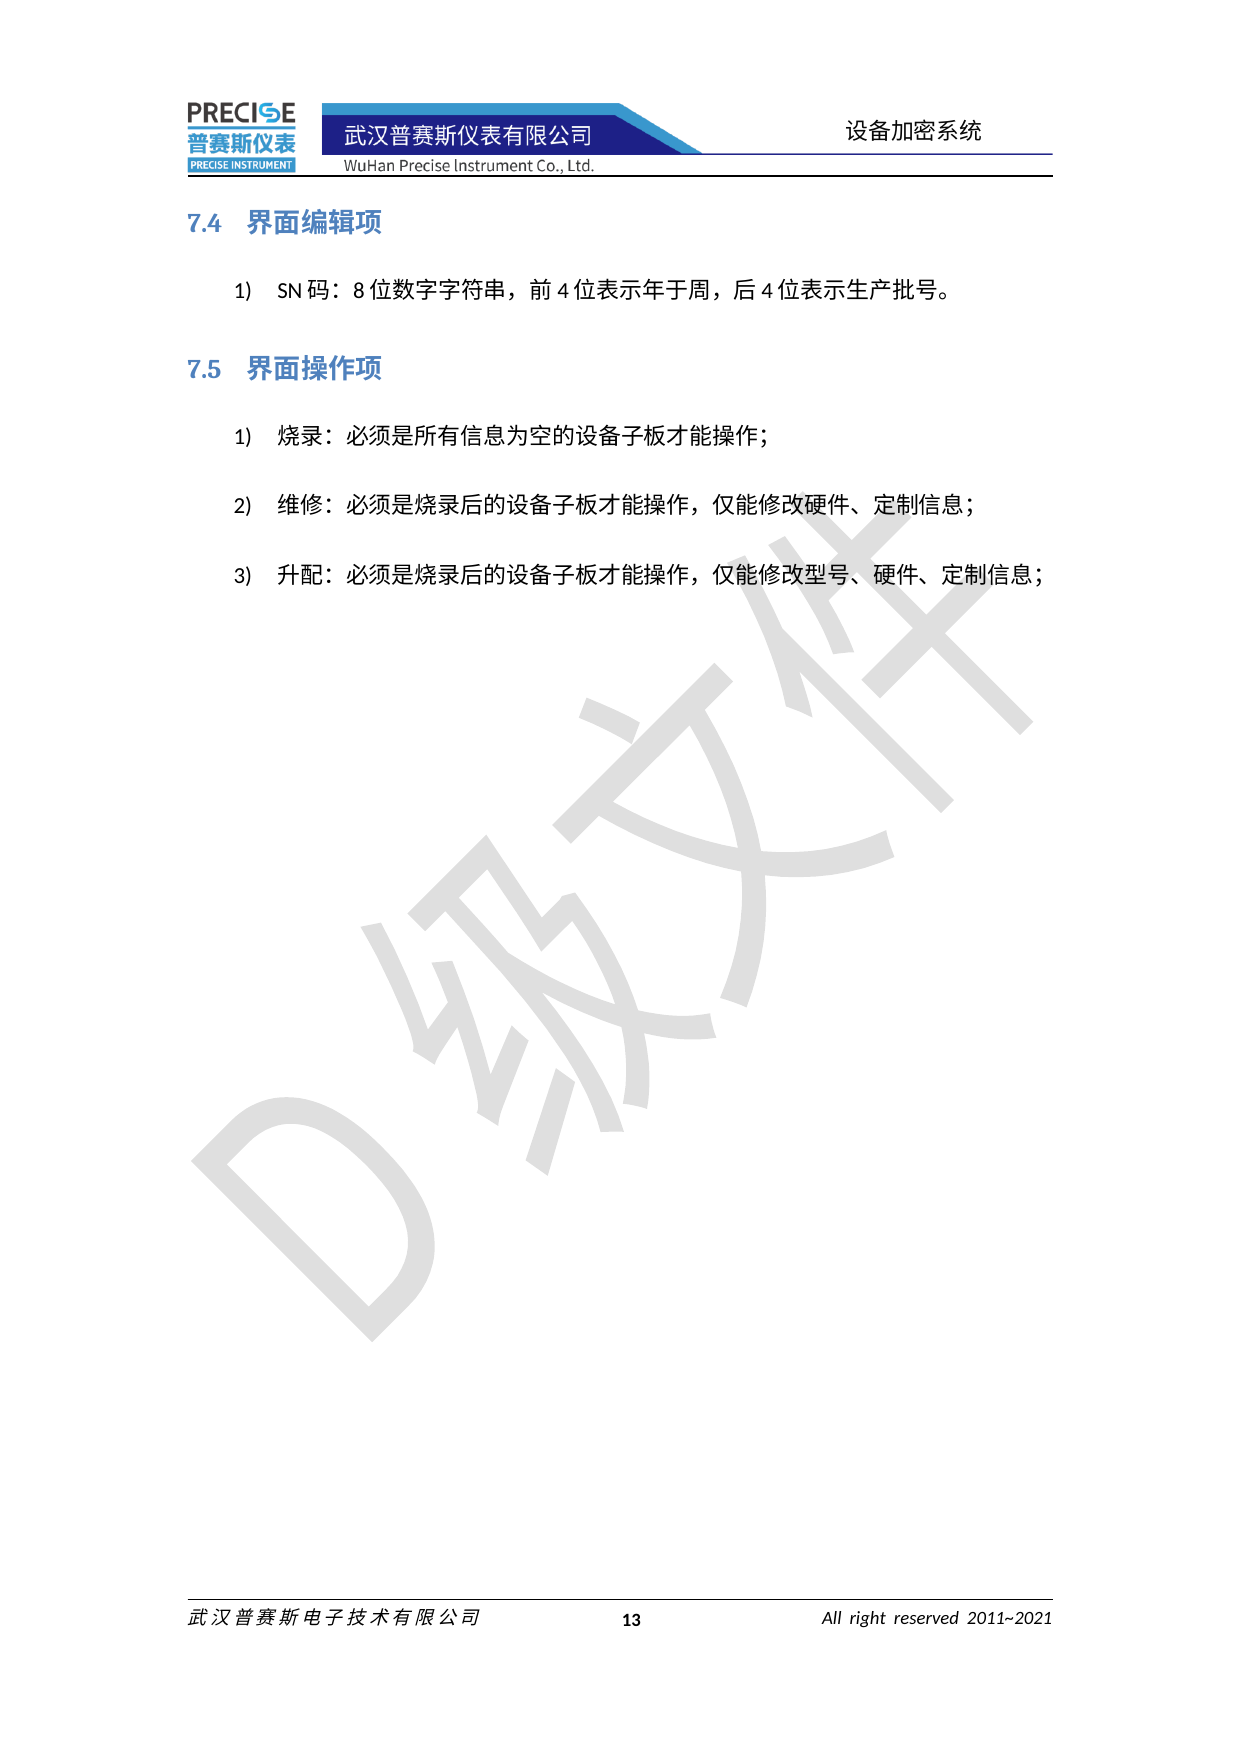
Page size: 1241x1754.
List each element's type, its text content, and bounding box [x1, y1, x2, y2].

subtitle 界面编辑项 [187, 201, 1053, 241]
list SN码：8位数字字符串，前4位表示年于周，后4位表示生产批号。 [233, 256, 1053, 321]
subtitle 界面操作项 [187, 347, 1053, 386]
list 烧录：必须是所有信息为空的设备子板才能操作； [233, 402, 1053, 467]
list 维修：必须是烧录后的设备子板才能操作，仅能修改硬件、定制信息； [233, 472, 1053, 537]
list 升配：必须是烧录后的设备子板才能操作，仅能修改型号、硬件、定制信息； [233, 541, 1053, 606]
picture [187, 100, 1053, 174]
